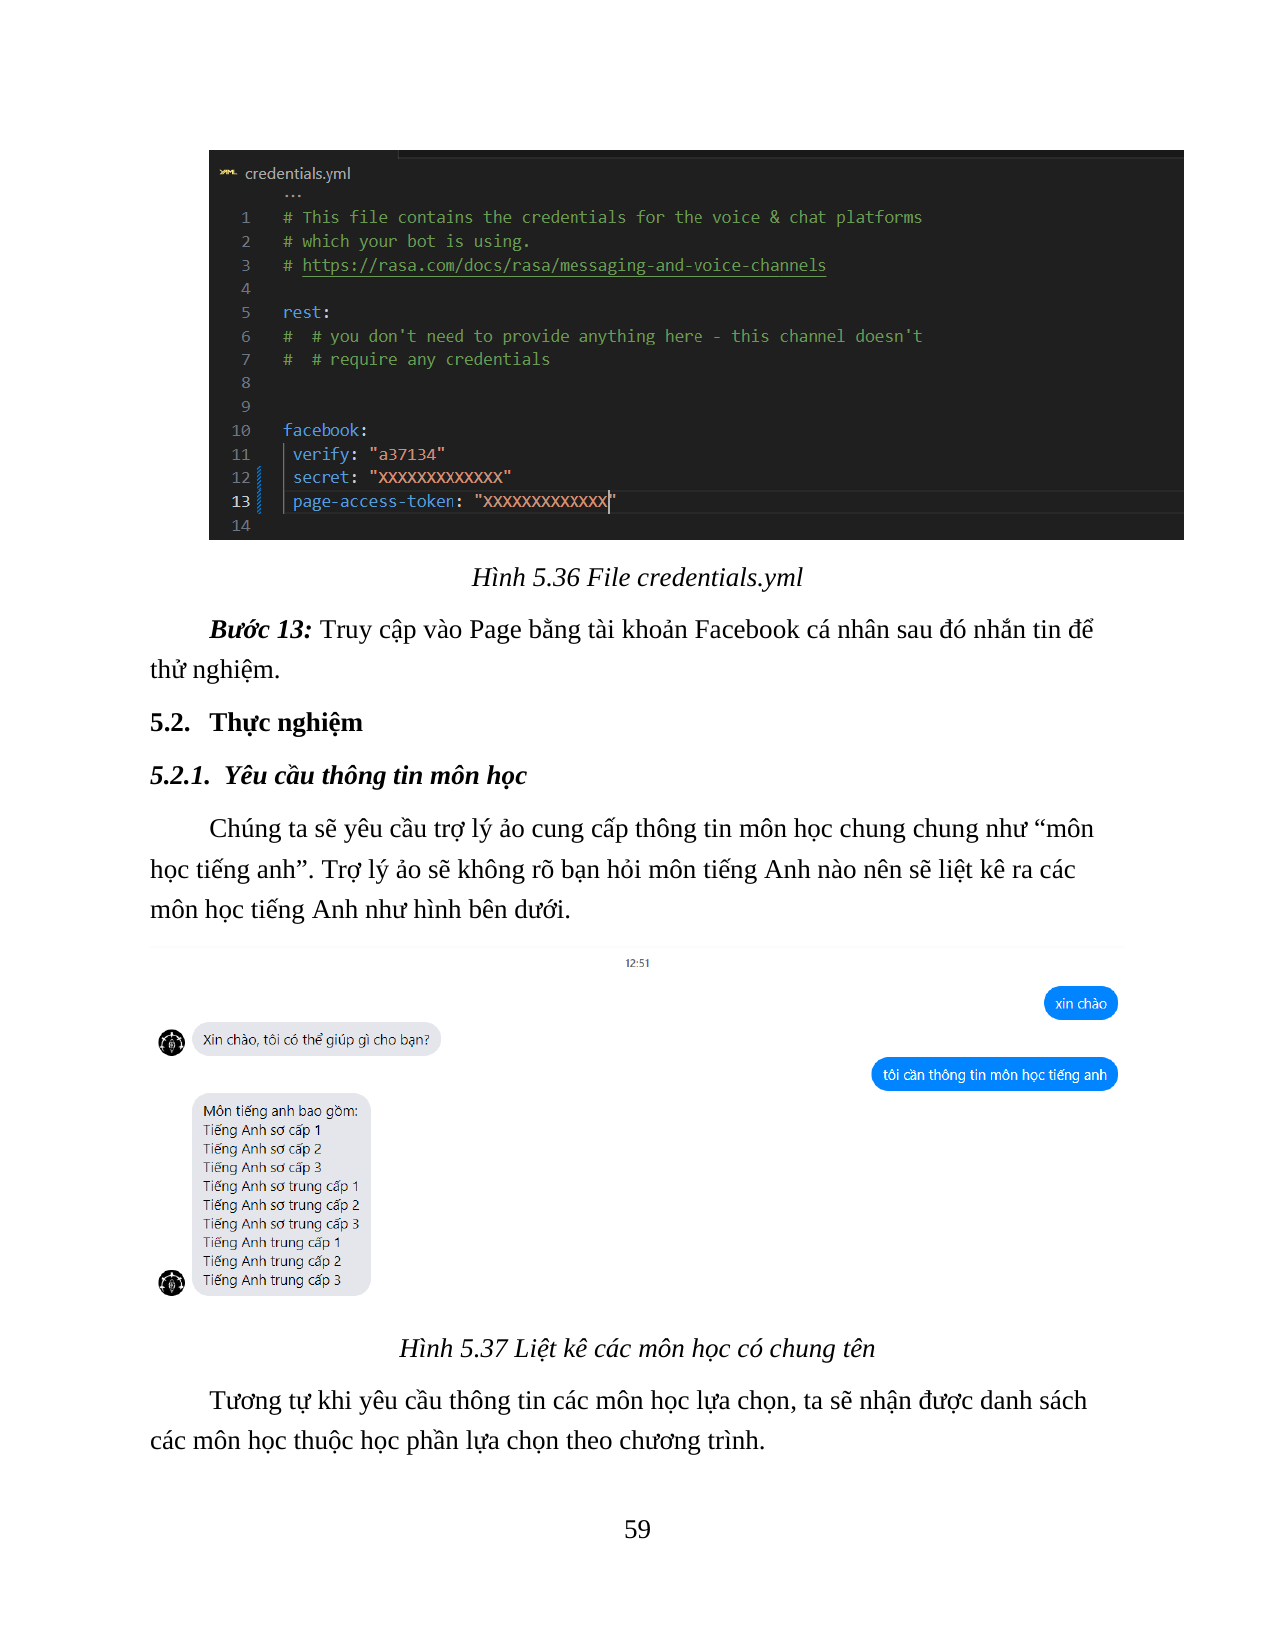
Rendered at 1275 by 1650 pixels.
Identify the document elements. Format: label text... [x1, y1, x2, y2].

picture [150, 946, 1125, 1310]
subtitle Thực nghiệm [150, 706, 1125, 738]
text Tương tự khi yêu cầu thông tin các môn học lựa chọn, ta sẽ nhận được danh sách các môn học thuộc học phần lựa chọn theo chương trình. [150, 1384, 1125, 1455]
picture [209, 150, 1184, 540]
text Chúng ta sẽ yêu cầu trợ lý ảo cung cấp thông tin môn học chung chung như “môn học tiếng anh”. Trợ lý ảo sẽ không rõ bạn hỏi môn tiếng Anh nào nên sẽ liệt kê ra các môn học tiếng Anh như hình bên dưới. [150, 812, 1125, 924]
subtitle Yêu cầu thông tin môn học [150, 759, 1125, 791]
text Bước 13: Truy cập vào Page bằng tài khoản Facebook cá nhân sau đó nhắn tin để thử nghiệm. [150, 613, 1125, 685]
